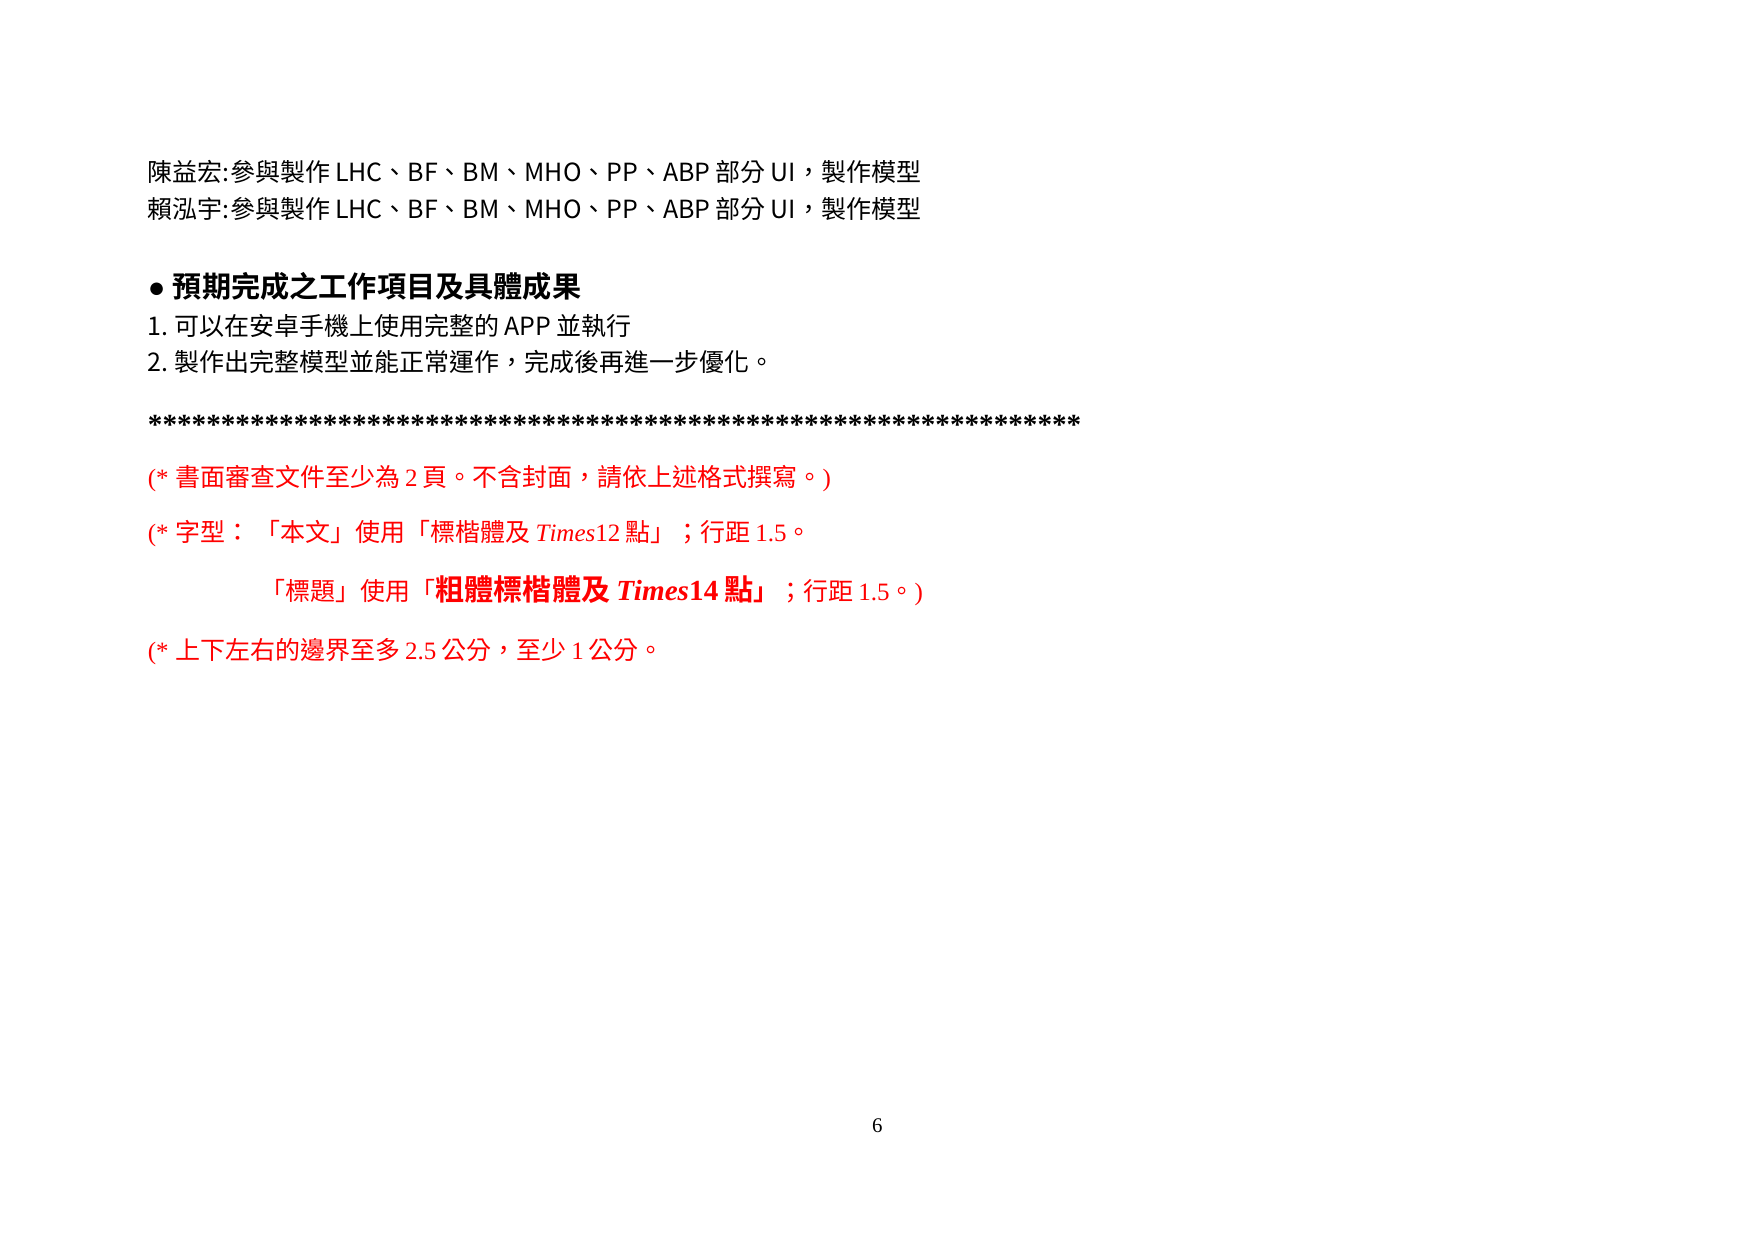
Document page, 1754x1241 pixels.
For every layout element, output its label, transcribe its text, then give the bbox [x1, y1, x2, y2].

text 賴泓宇:參與製作LHC、BF、BM、MHO、PP、ABP部分UI，製作模型 [148, 189, 1606, 226]
text 「標題」使用「粗體標楷體及Times14點」；行距1.5。) [160, 566, 1606, 609]
text 陳益宏:參與製作LHC、BF、BM、MHO、PP、ABP部分UI，製作模型 [148, 151, 1606, 189]
text (* 書面審查文件至少為2頁。不含封面，請依上述格式撰寫。) [148, 458, 1606, 494]
text 1. 可以在安卓手機上使用完整的APP並執行 [148, 306, 1606, 342]
text (* 字型： 「本文」使用「標楷體及Times12點」；行距1.5。 [148, 512, 1606, 548]
text (* 上下左右的邊界至多2.5公分，至少1公分。 [148, 630, 1606, 667]
text 2. 製作出完整模型並能正常運作，完成後再進一步優化。 [148, 342, 1606, 379]
text **************************************************************** [148, 407, 1606, 441]
text ● 預期完成之工作項目及具體成果 [148, 264, 1606, 306]
